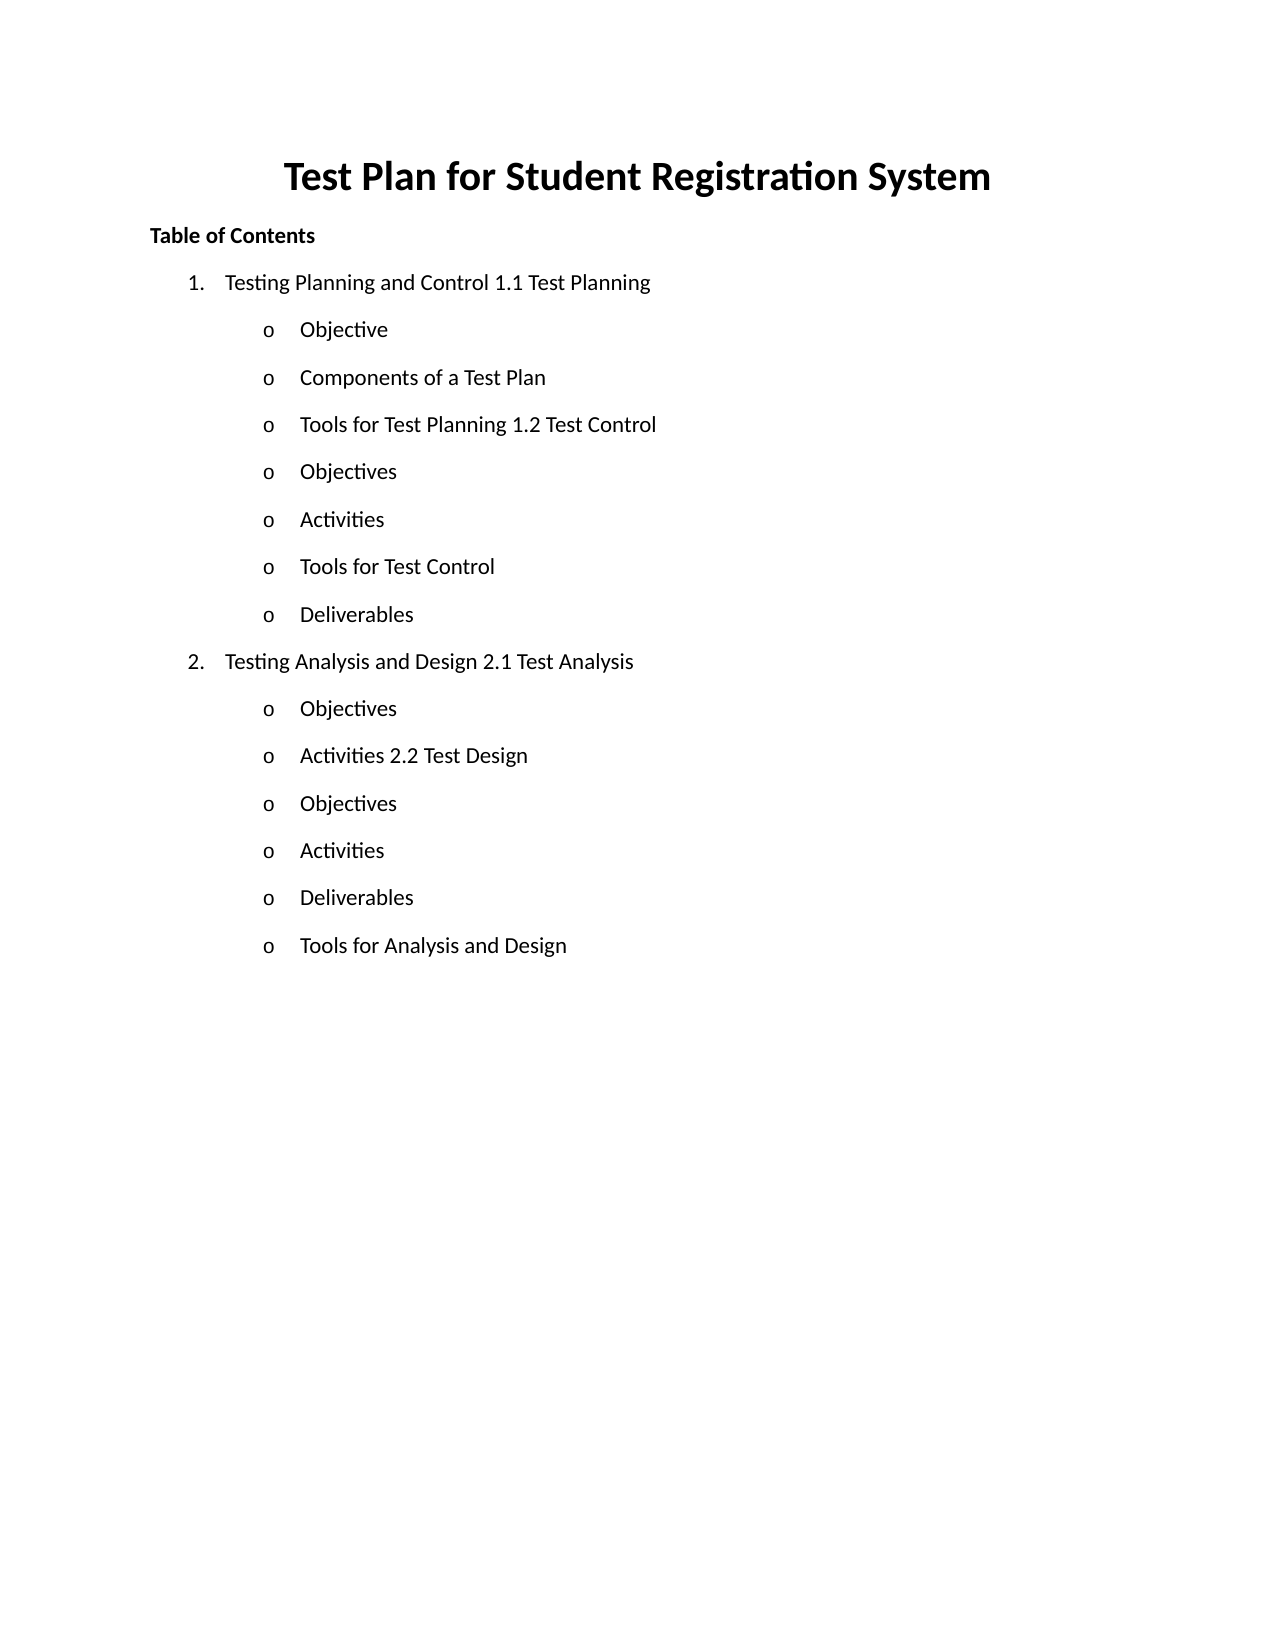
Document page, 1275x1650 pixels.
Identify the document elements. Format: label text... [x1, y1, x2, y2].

list Deliverables [262, 600, 1125, 628]
list Testing Planning and Control 1.1 Test Planning [187, 268, 1125, 296]
list Activities [262, 836, 1125, 865]
list Objectives [262, 789, 1125, 817]
list Tools for Test Control [262, 552, 1125, 581]
text Table of Contents [150, 222, 1125, 249]
list Components of a Test Plan [262, 363, 1125, 391]
list Objectives [262, 457, 1125, 486]
list Objective [262, 315, 1125, 344]
list Activities [262, 505, 1125, 533]
list Deliverables [262, 883, 1125, 912]
list Tools for Analysis and Design [262, 931, 1125, 959]
list Objectives [262, 694, 1125, 722]
list Testing Analysis and Design 2.1 Test Analysis [187, 647, 1125, 675]
list Tools for Test Planning 1.2 Test Control [262, 410, 1125, 439]
list Activities 2.2 Test Design [262, 741, 1125, 770]
text Test Plan for Student Registration System [150, 150, 1125, 201]
